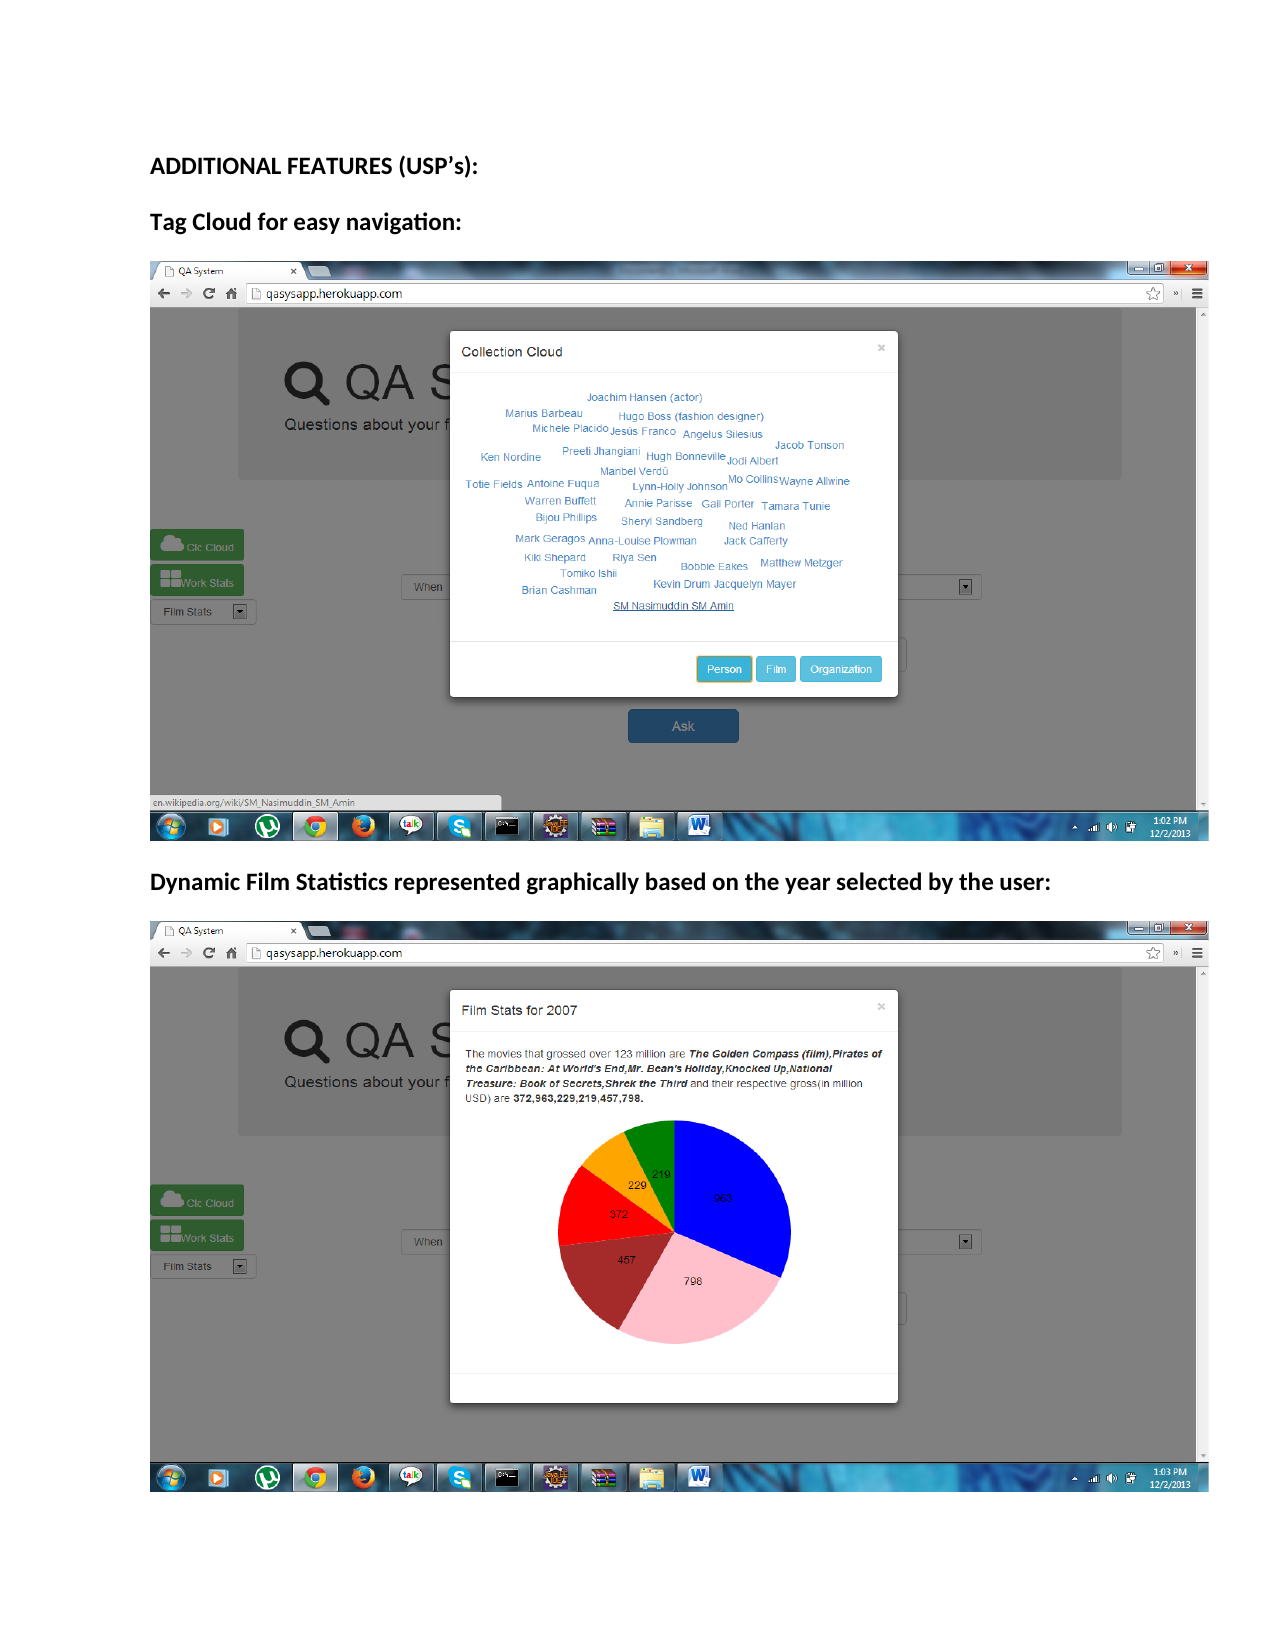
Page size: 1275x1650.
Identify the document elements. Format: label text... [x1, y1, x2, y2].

text ADDITIONAL FEATURES (USP’s): [150, 150, 1125, 181]
text Dynamic Film Statistics represented graphically based on the year selected by the user: [150, 866, 1125, 896]
picture [150, 921, 1209, 1492]
picture [150, 261, 1209, 841]
text Tag Cloud for easy navigation: [150, 206, 1125, 236]
